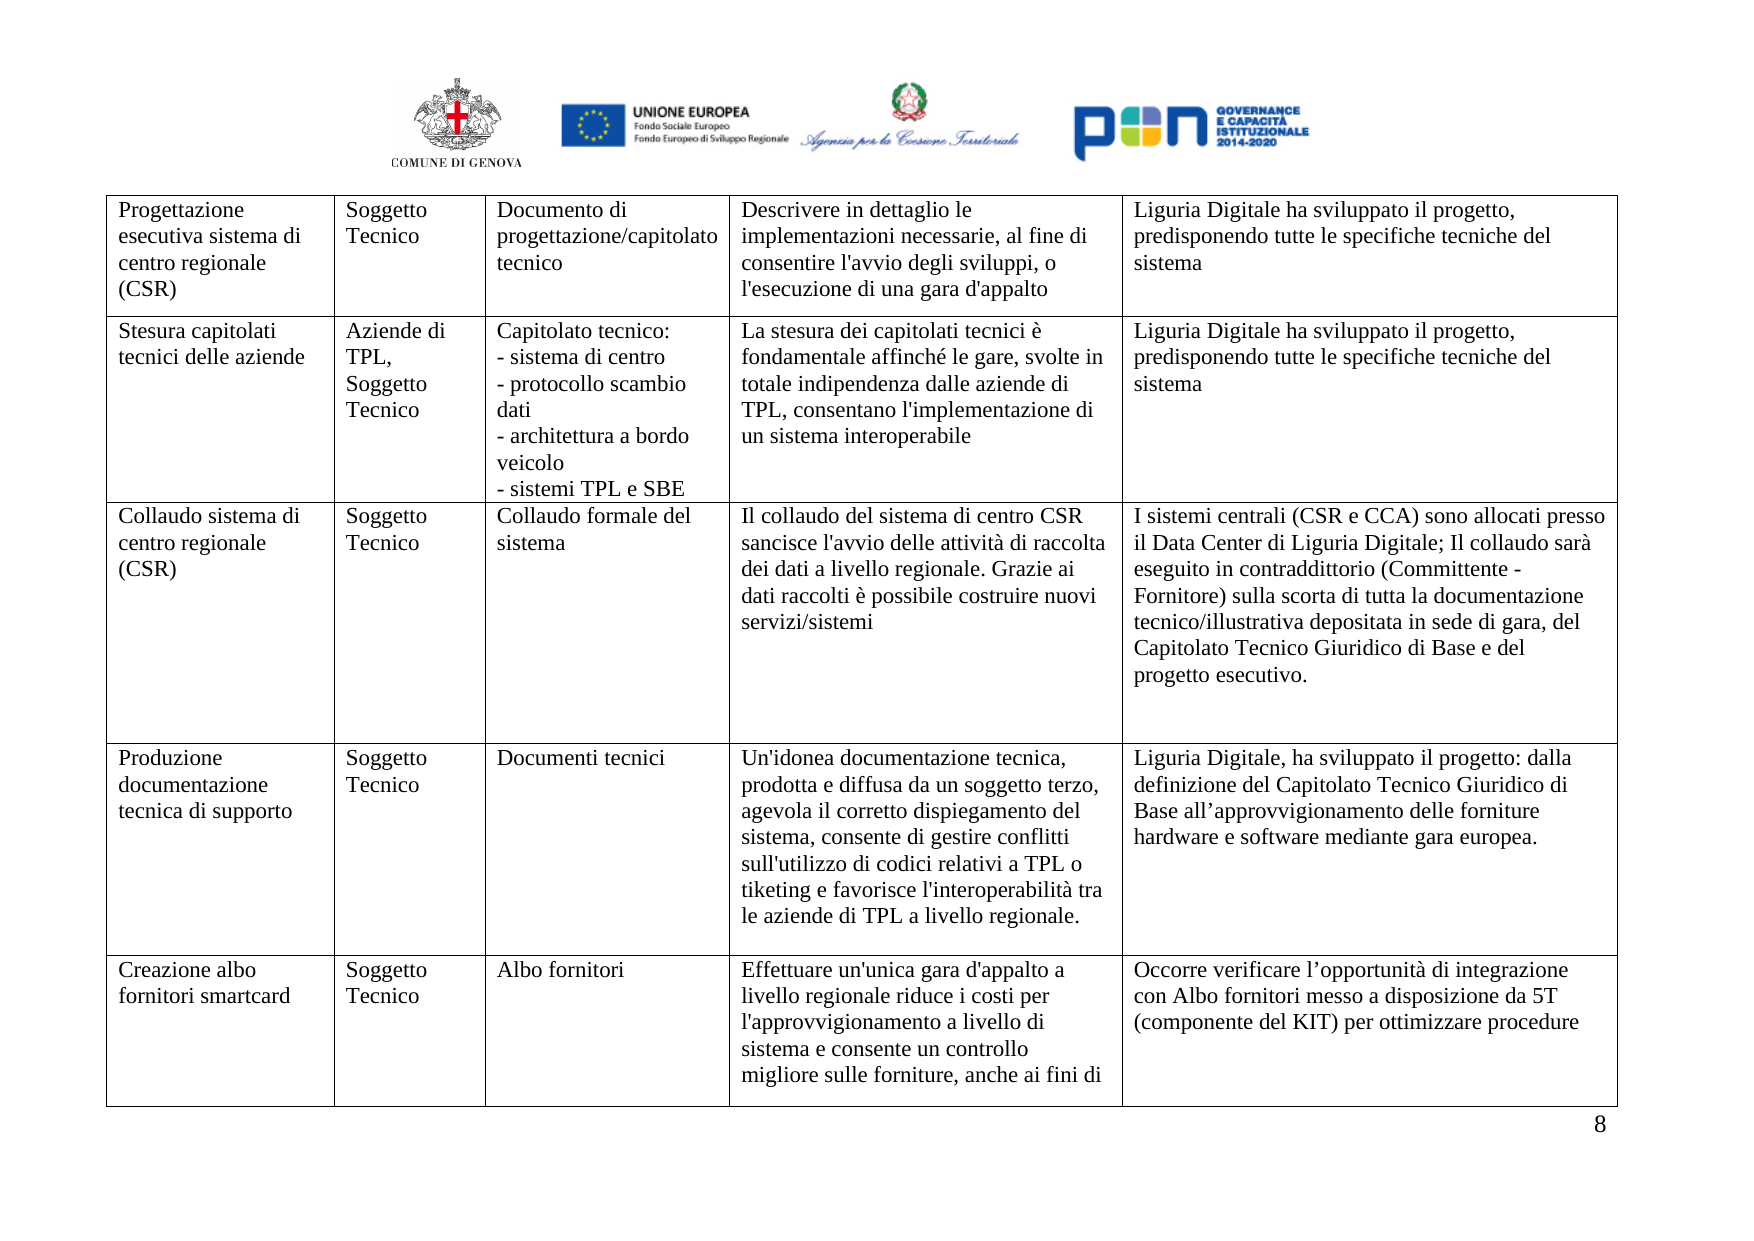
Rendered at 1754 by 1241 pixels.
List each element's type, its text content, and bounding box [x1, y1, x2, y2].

table_cell Aziende di TPL, Soggetto Tecnico [335, 317, 485, 502]
table_cell Liguria Digitale, ha sviluppato il progetto: dalla definizione del Capitolato Tecnico Giuridico di Base all’approvvigionamento delle forniture hardware e software mediante gara europea. [1123, 744, 1617, 955]
table_cell Collaudo sistema di centro regionale (CSR) [107, 503, 334, 743]
table_cell Produzione documentazione tecnica di supporto [107, 744, 334, 955]
table_cell Liguria Digitale ha sviluppato il progetto, predisponendo tutte le specifiche tecniche del sistema [1123, 196, 1617, 316]
table_cell Documento di progettazione/capitolato tecnico [486, 196, 729, 316]
table_cell Soggetto Tecnico [335, 196, 485, 316]
table_cell Liguria Digitale ha sviluppato il progetto, predisponendo tutte le specifiche tecniche del sistema [1123, 317, 1617, 502]
table_cell Creazione albo fornitori smartcard [107, 956, 334, 1106]
table_cell La stesura dei capitolati tecnici è fondamentale affinché le gare, svolte in totale indipendenza dalle aziende di TPL, consentano l'implementazione di un sistema interoperabile [730, 317, 1122, 502]
table_cell Soggetto Tecnico [335, 956, 485, 1106]
table_cell Stesura capitolati tecnici delle aziende [107, 317, 334, 502]
table_cell Capitolato tecnico: - sistema di centro - protocollo scambio dati - architettura a bordo veicolo - sistemi TPL e SBE [486, 317, 729, 502]
table_cell Collaudo formale del sistema [486, 503, 729, 743]
table_cell Descrivere in dettaglio le implementazioni necessarie, al fine di consentire l'avvio degli sviluppi, o l'esecuzione di una gara d'appalto [730, 196, 1122, 316]
table_cell Soggetto Tecnico [335, 503, 485, 743]
table_cell Occorre verificare l’opportunità di integrazione con Albo fornitori messo a disposizione da 5T (componente del KIT) per ottimizzare procedure [1123, 956, 1617, 1106]
table_cell Progettazione esecutiva sistema di centro regionale (CSR) [107, 196, 334, 316]
table_cell Il collaudo del sistema di centro CSR sancisce l'avvio delle attività di raccolta dei dati a livello regionale. Grazie ai dati raccolti è possibile costruire nuovi servizi/sistemi [730, 503, 1122, 743]
table_cell Documenti tecnici [486, 744, 729, 955]
picture [392, 73, 1333, 167]
table_cell Un'idonea documentazione tecnica, prodotta e diffusa da un soggetto terzo, agevola il corretto dispiegamento del sistema, consente di gestire conflitti sull'utilizzo di codici relativi a TPL o tiketing e favorisce l'interoperabilità tra le aziende di TPL a livello regionale. [730, 744, 1122, 955]
table_cell Albo fornitori [486, 956, 729, 1106]
table_cell Soggetto Tecnico [335, 744, 485, 955]
table_cell I sistemi centrali (CSR e CCA) sono allocati presso il Data Center di Liguria Digitale; Il collaudo sarà eseguito in contraddittorio (Committente - Fornitore) sulla scorta di tutta la documentazione tecnico/illustrativa depositata in sede di gara, del Capitolato Tecnico Giuridico di Base e del progetto esecutivo. [1123, 503, 1617, 743]
